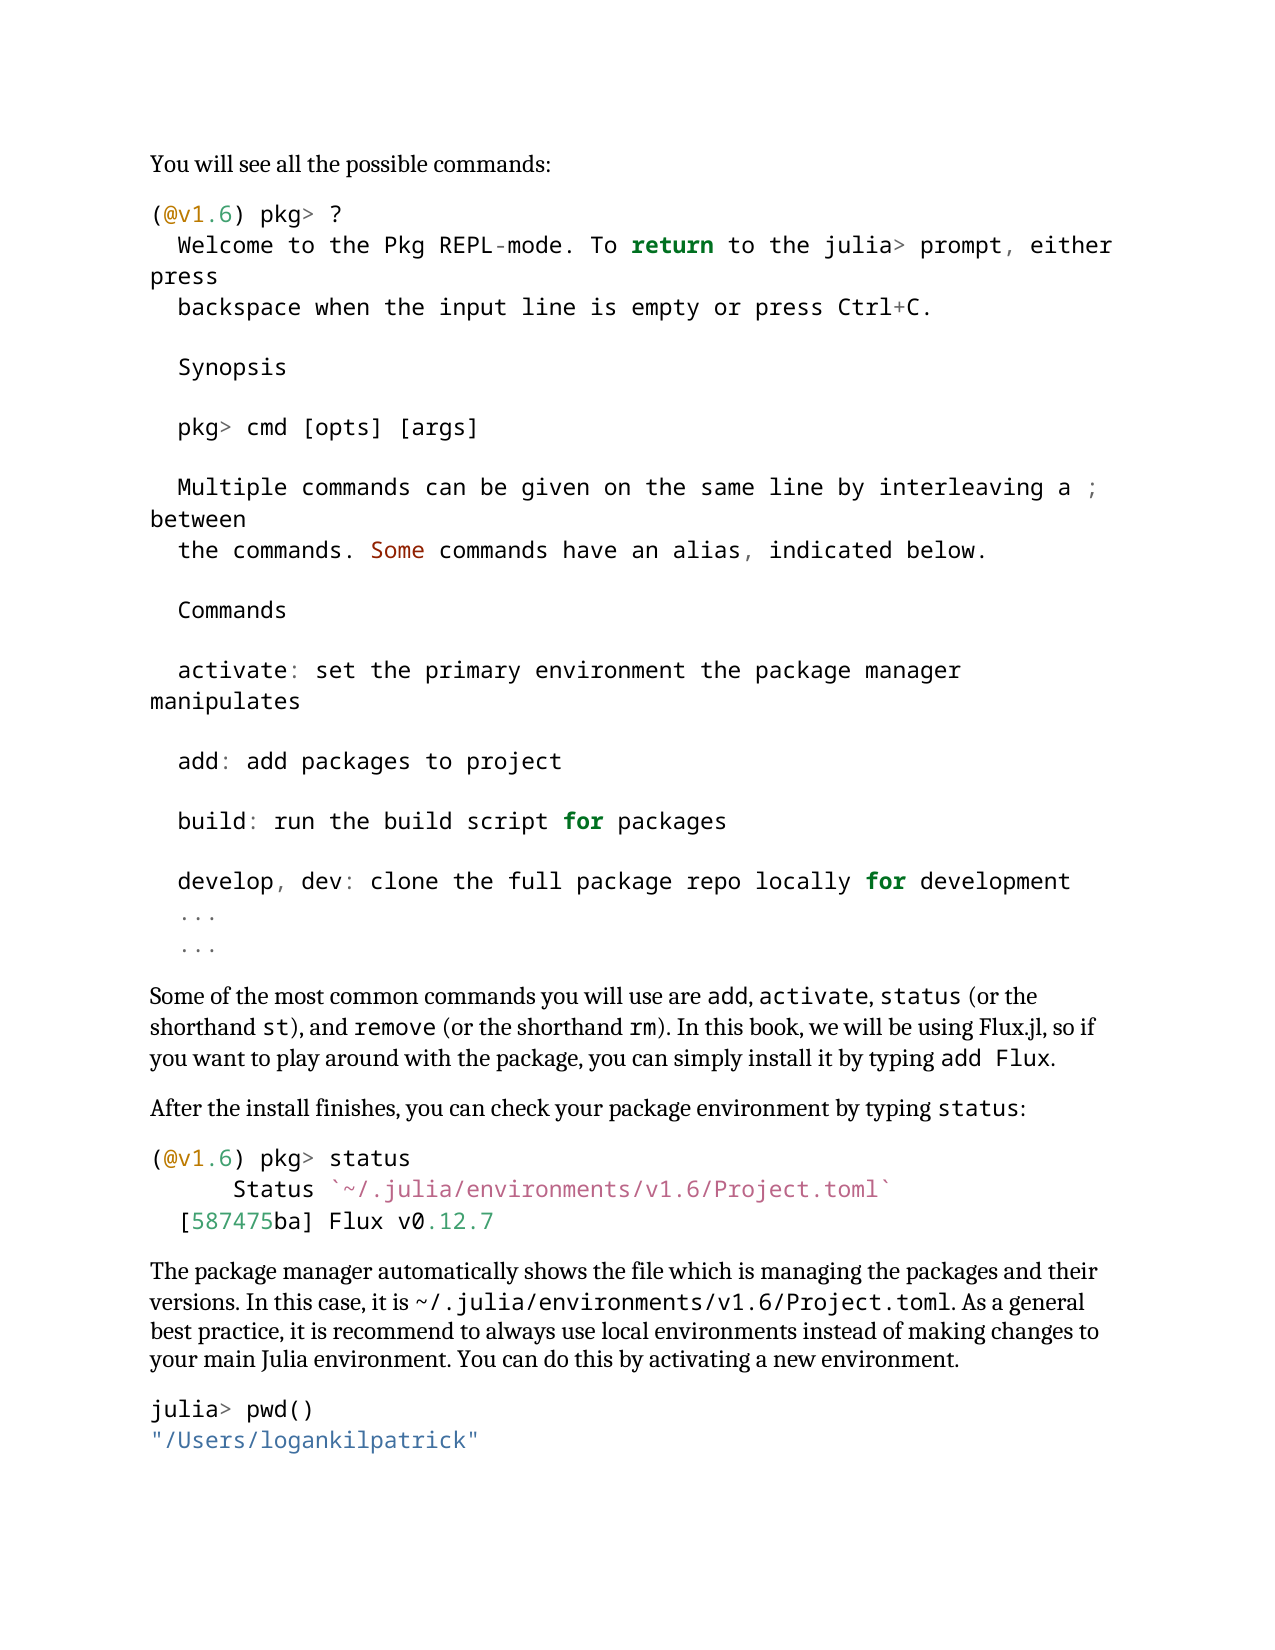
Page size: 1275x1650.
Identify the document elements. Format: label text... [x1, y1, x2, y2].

text The package manager automatically shows the file which is managing the packages and their versions. In this case, it is ~/.julia/environments/v1.6/Project.toml. As a general best practice, it is recommend to always use local environments instead of making changes to your main Julia environment. You can do this by activating a new environment. [150, 1257, 1125, 1374]
text Some of the most common commands you will use are add, activate, status (or the shorthand st), and remove (or the shorthand rm). In this book, we will be using Flux.jl, so if you want to play around with the package, you can simply install it by typing add Flux. [150, 979, 1125, 1073]
text (@v1.6) pkg> ? Welcome to the Pkg REPL-mode. To return to the julia> prompt, either press backspace when the input line is empty or press Ctrl+C. Synopsis pkg> cmd [opts] [args] Multiple commands can be given on the same line by interleaving a ; between the commands. Some commands have an alias, indicated below. Commands activate: set the primary environment the package manager manipulates add: add packages to project build: run the build script for packages develop, dev: clone the full package repo locally for development ... ... [150, 197, 1125, 959]
text (@v1.6) pkg> status Status `~/.julia/environments/v1.6/Project.toml` [587475ba] Flux v0.12.7 [150, 1142, 1125, 1236]
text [150, 1393, 1125, 1484]
text You will see all the possible commands: [150, 150, 1125, 179]
text After the install finishes, you can check your package environment by typing status: [150, 1092, 1125, 1123]
